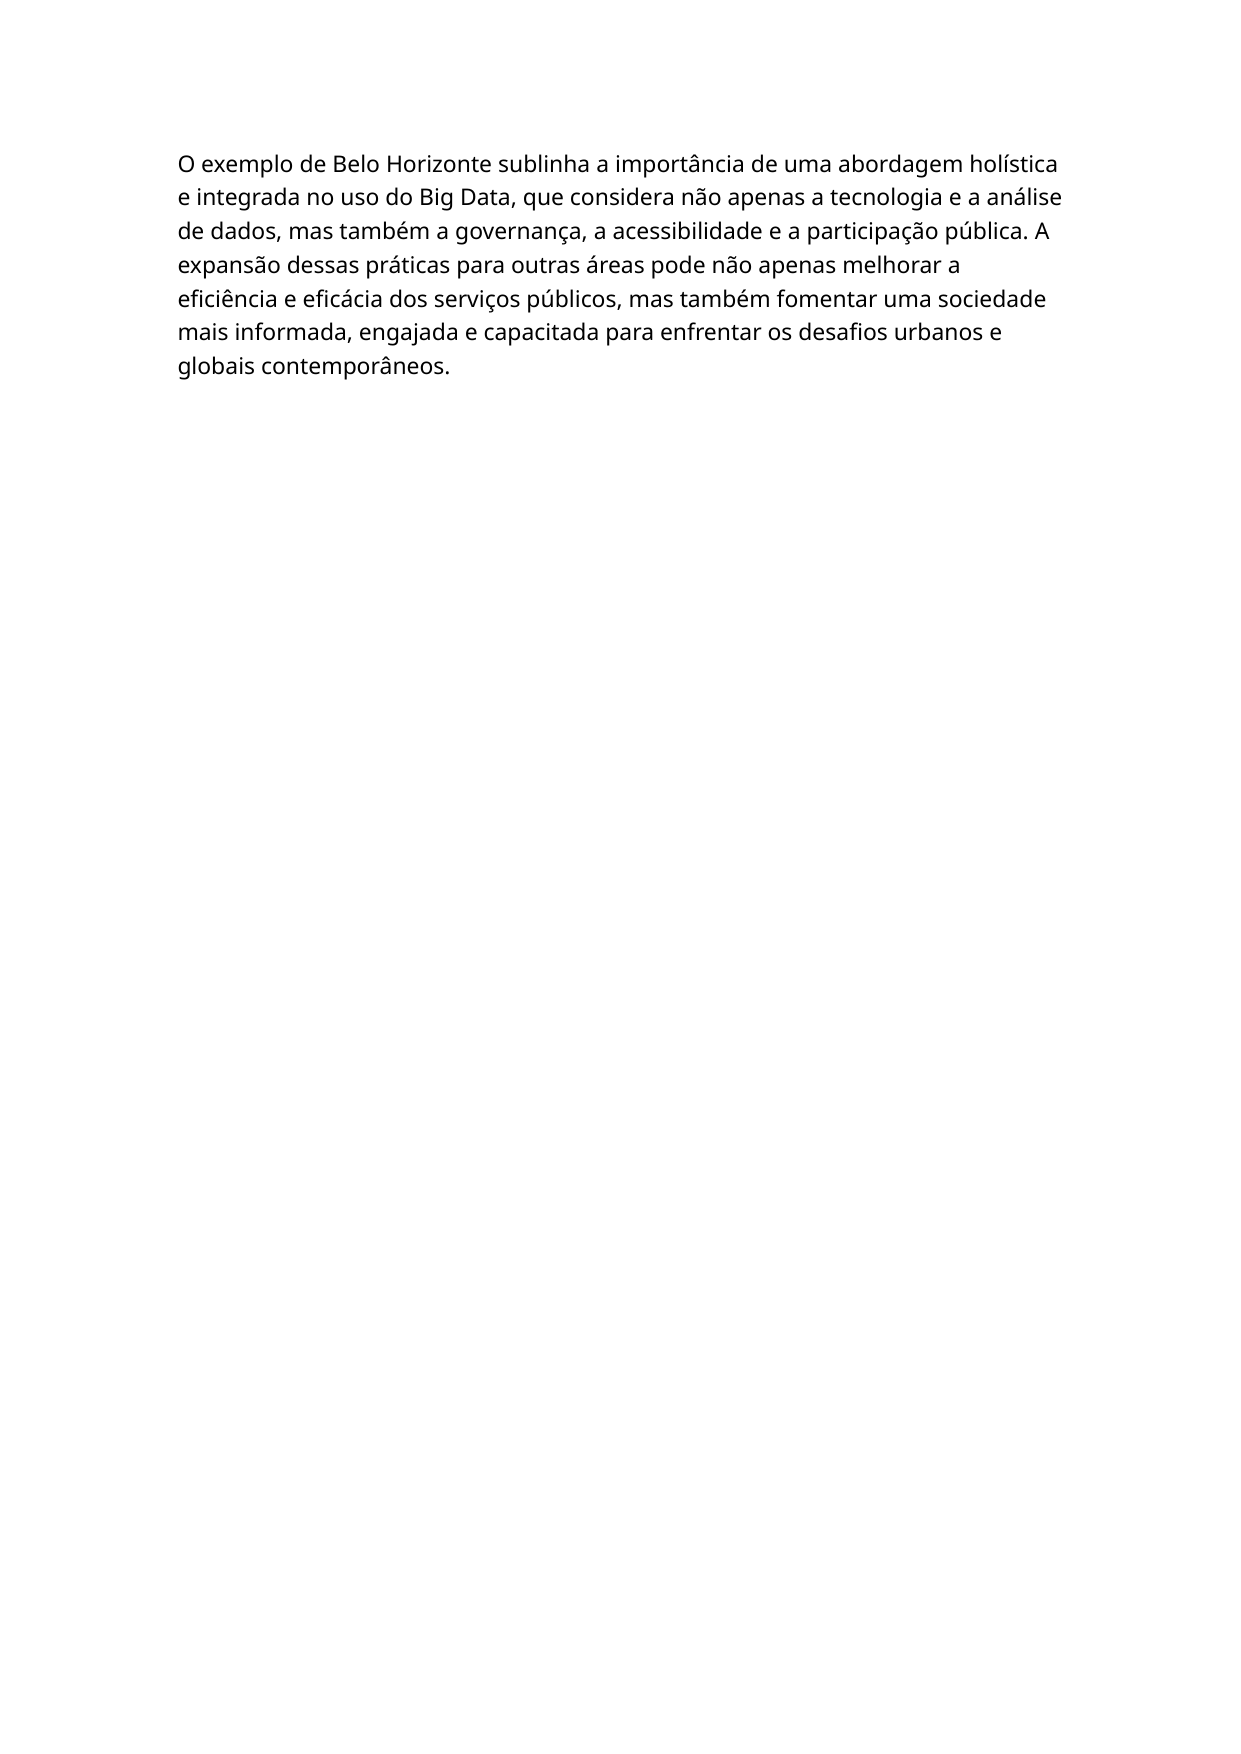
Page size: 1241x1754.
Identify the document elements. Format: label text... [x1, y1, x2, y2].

text O exemplo de Belo Horizonte sublinha a importância de uma abordagem holística e integrada no uso do Big Data, que considera não apenas a tecnologia e a análise de dados, mas também a governança, a acessibilidade e a participação pública. A expansão dessas práticas para outras áreas pode não apenas melhorar a eficiência e eficácia dos serviços públicos, mas também fomentar uma sociedade mais informada, engajada e capacitada para enfrentar os desafios urbanos e globais contemporâneos. [177, 148, 1063, 381]
